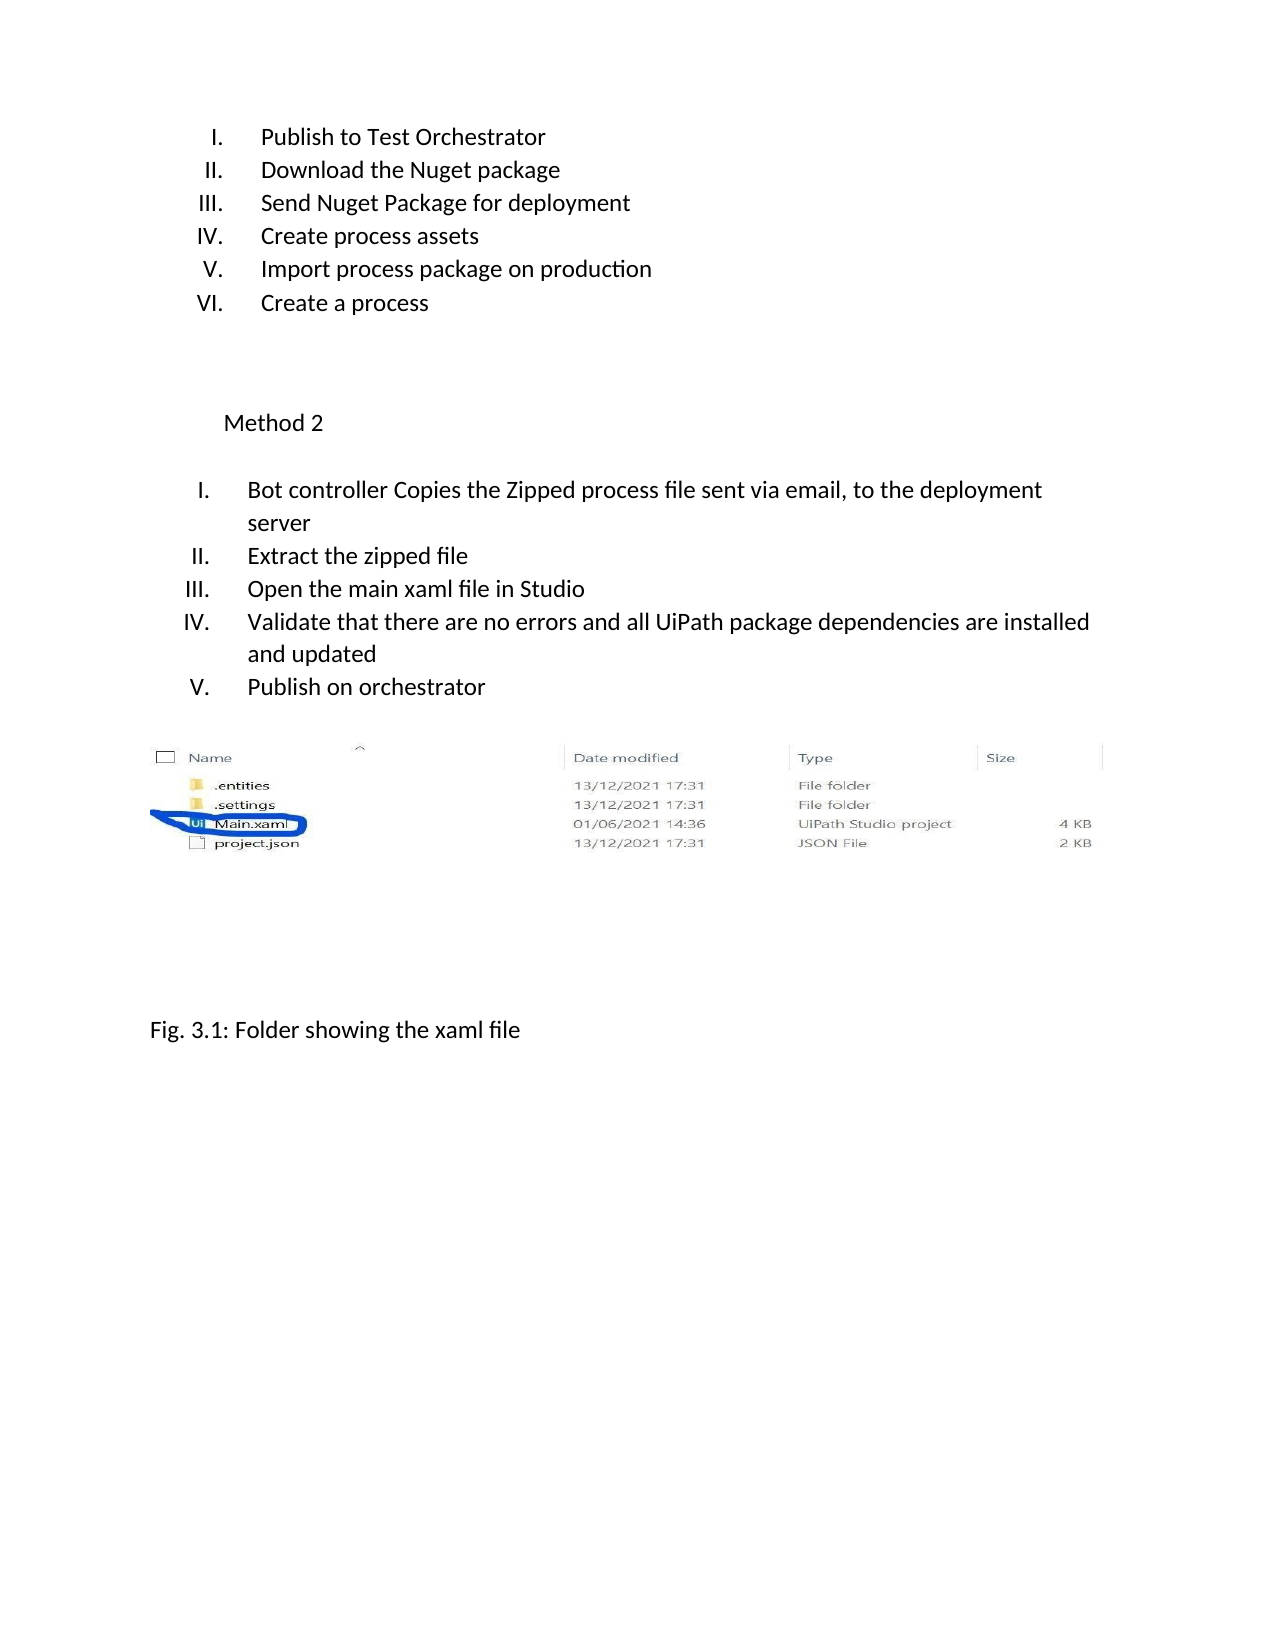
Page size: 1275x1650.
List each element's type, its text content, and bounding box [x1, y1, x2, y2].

list Import process package on production [223, 254, 1110, 284]
list Send Nuget Package for deployment [223, 187, 1110, 218]
text Fig. 3.1: Folder showing the xaml file [150, 1014, 1111, 1044]
list Create process assets [223, 220, 1110, 251]
list Validate that there are no errors and all UiPath package dependencies are installed and updated [210, 606, 1110, 669]
text Method 2 [223, 407, 1110, 438]
picture [150, 742, 1105, 857]
list Download the Nuget package [223, 154, 1110, 184]
list Publish to Test Orchestrator [223, 121, 1110, 151]
list Create a process [223, 287, 1110, 317]
list Bot controller Copies the Zipped process file sent via email, to the deployment server [210, 474, 1110, 537]
list Extract the zipped file [210, 540, 1110, 570]
list Publish on orchestrator [210, 671, 1110, 702]
list Open the main xaml file in Studio [210, 573, 1110, 603]
